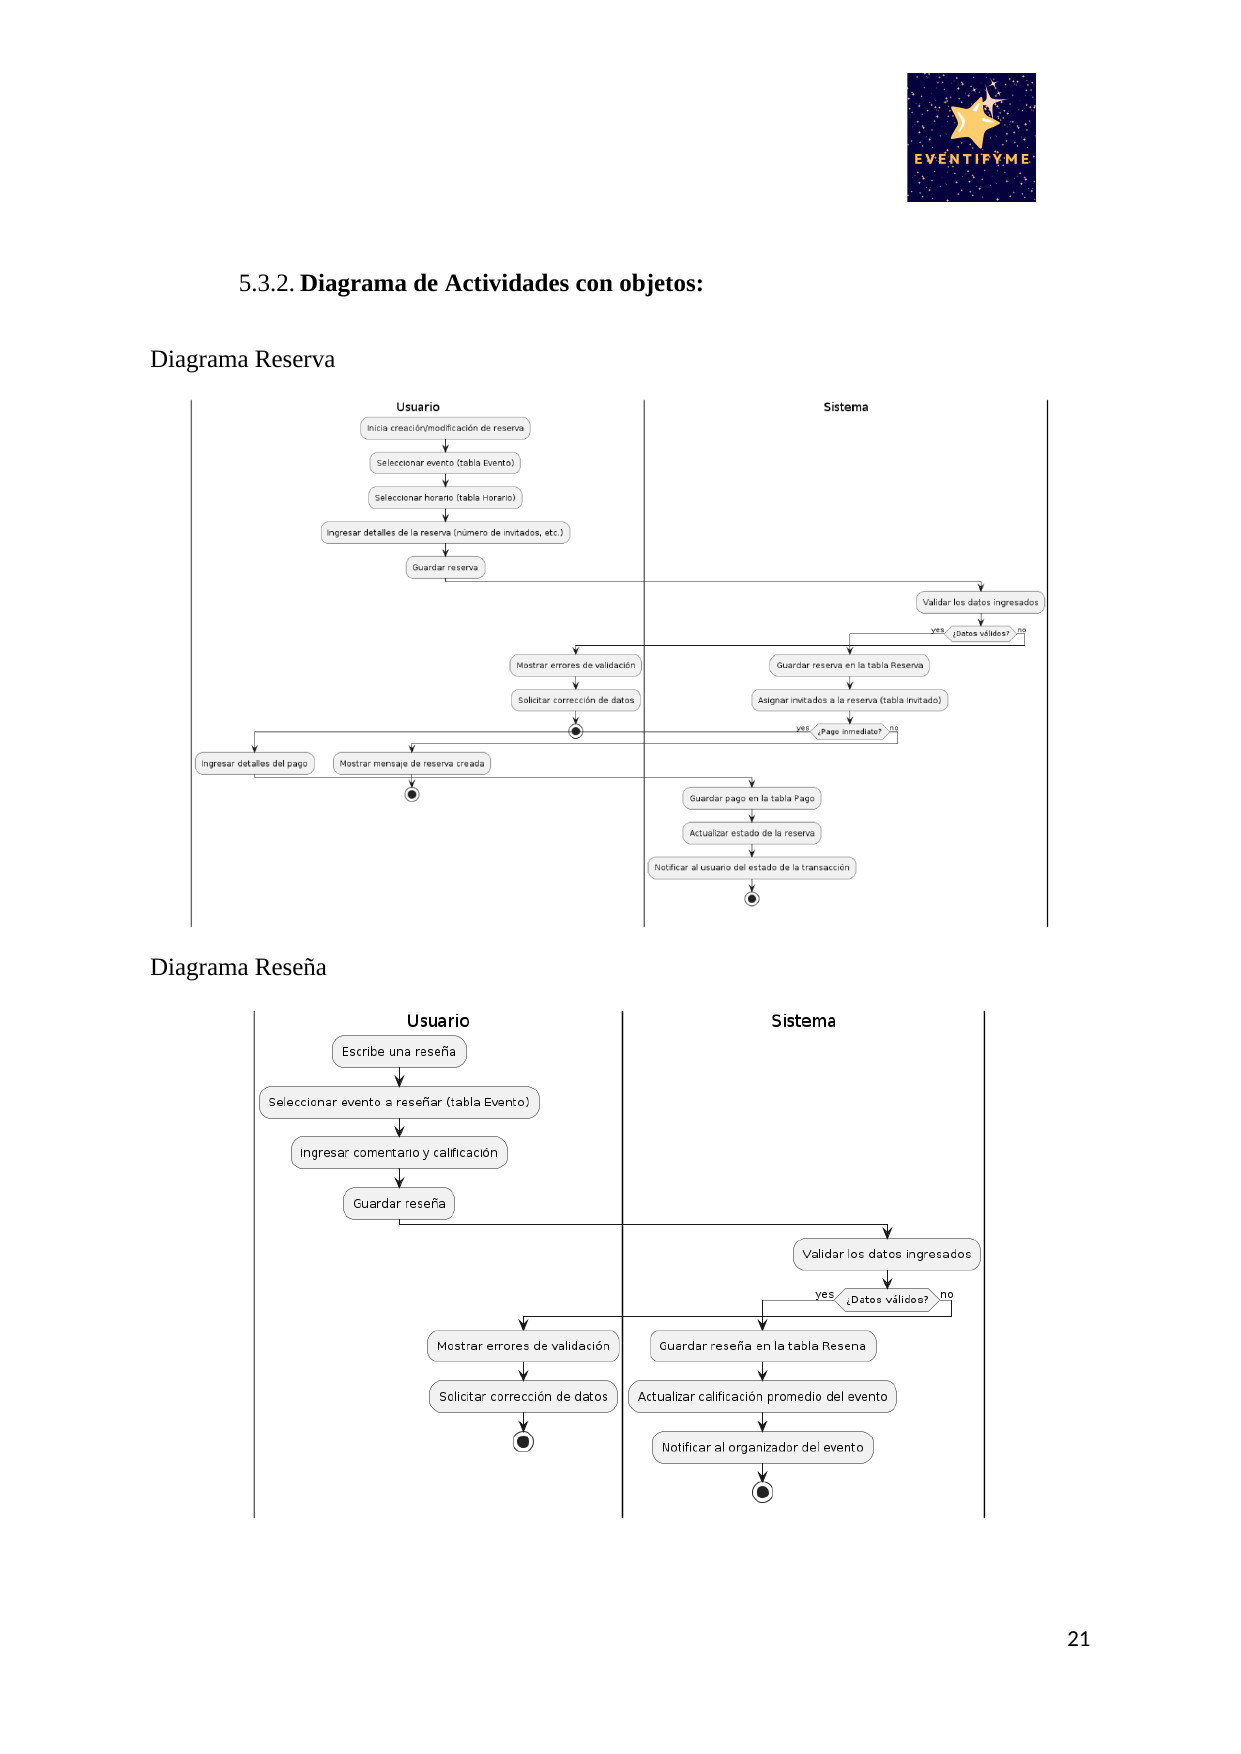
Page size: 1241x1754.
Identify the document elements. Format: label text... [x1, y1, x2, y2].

picture [907, 73, 1036, 202]
subtitle Diagrama de Actividades con objetos: [239, 268, 1090, 297]
text Diagrama Reseña [150, 952, 1090, 980]
picture [181, 392, 1059, 933]
picture [239, 999, 1001, 1527]
text Diagrama Reserva [150, 344, 1090, 373]
